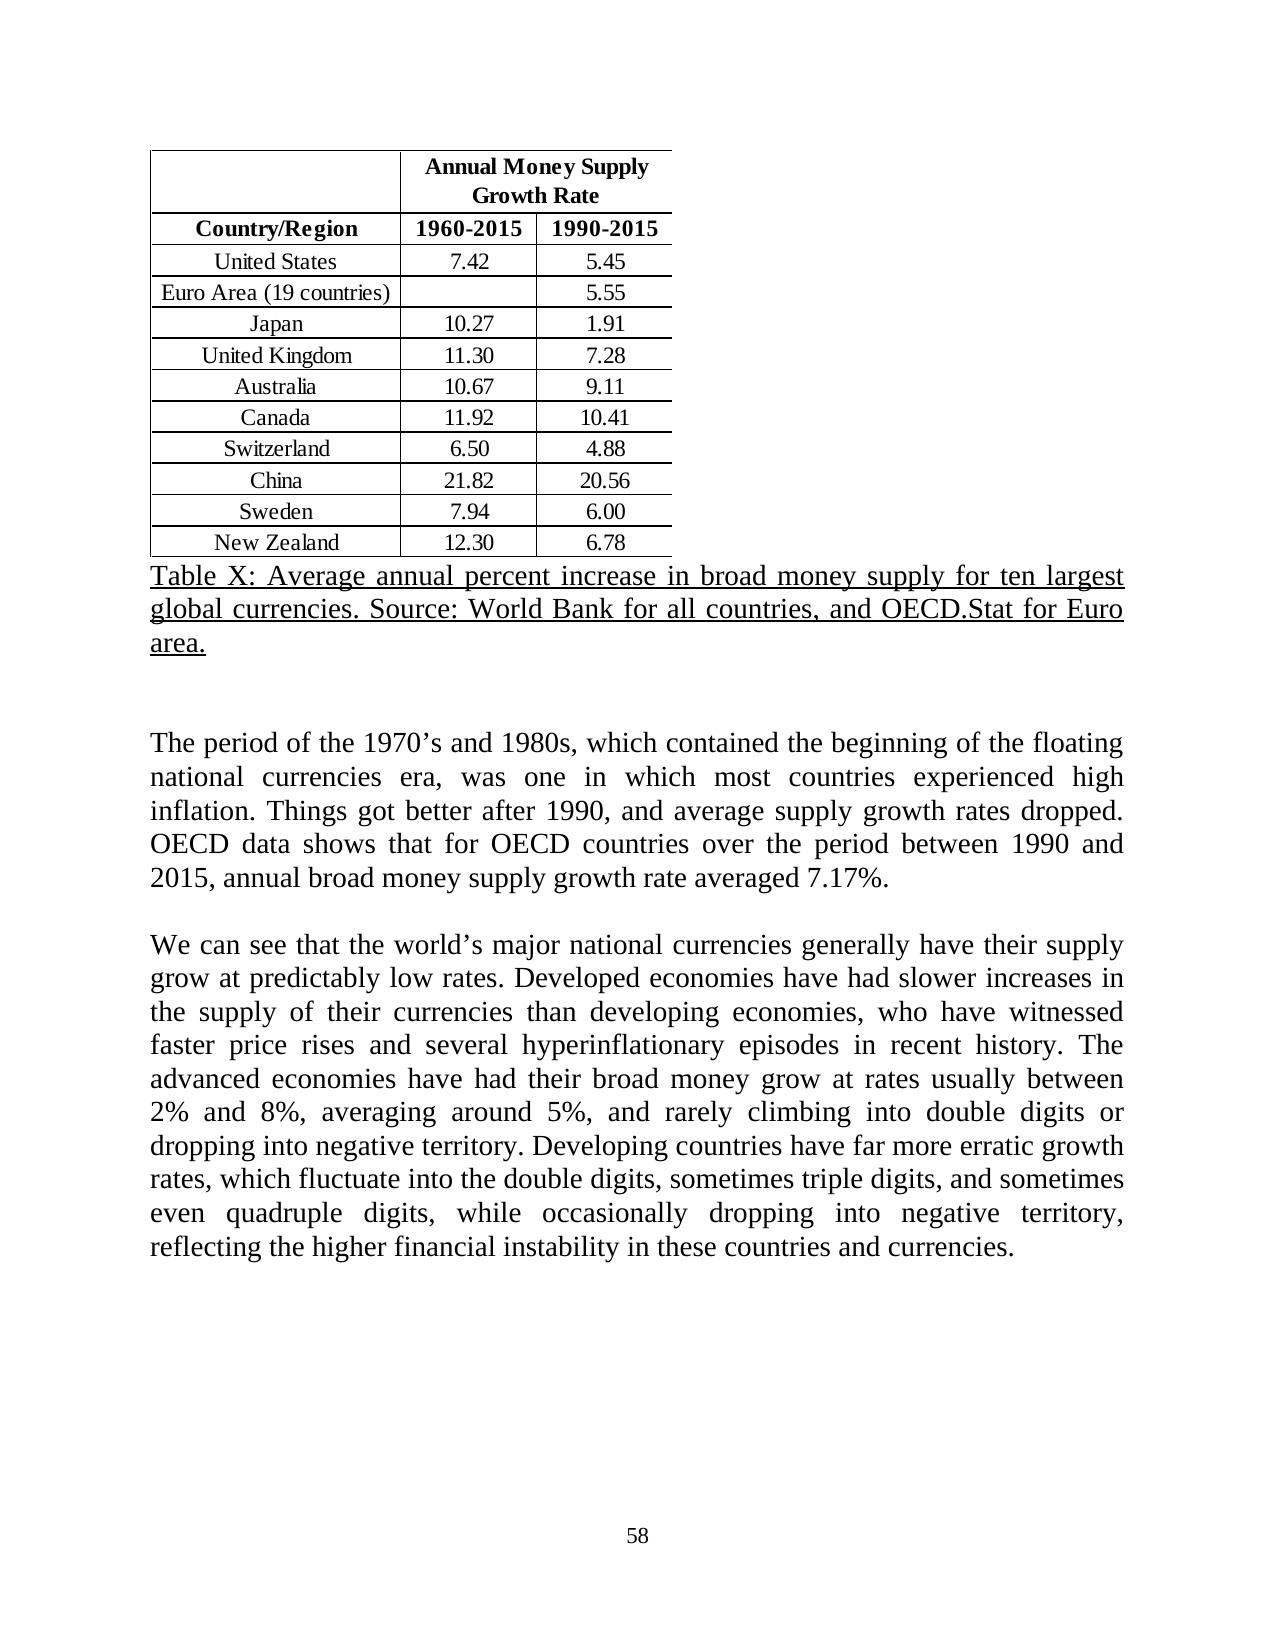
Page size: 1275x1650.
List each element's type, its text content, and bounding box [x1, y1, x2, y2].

text The period of the 1970’s and 1980s, which contained the beginning of the floating national currencies era, was one in which most countries experienced high inflation. Things got better after 1990, and average supply growth rates dropped. OECD data shows that for OECD countries over the period between 1990 and 2015, annual broad money supply growth rate averaged 7.17%. [150, 726, 1125, 893]
text Table X: Average annual percent increase in broad money supply for ten largest global currencies. Source: World Bank for all countries, and OECD.Stat for Euro area. [150, 589, 1125, 658]
text Table X: Average annual percent increase in broad money supply for ten largest global currencies. Source: World Bank for all countries, and OECD.Stat for Euro area. [150, 558, 1125, 587]
text We can see that the world’s major national currencies generally have their supply grow at predictably low rates. Developed economies have had slower increases in the supply of their currencies than developing economies, who have witnessed faster price rises and several hyperinflationary episodes in recent history. The advanced economies have had their broad money grow at rates usually between 2% and 8%, averaging around 5%, and rarely climbing into double digits or dropping into negative territory. Developing countries have far more erratic growth rates, which fluctuate into the double digits, sometimes triple digits, and sometimes even quadruple digits, while occasionally dropping into negative territory, reflecting the higher financial instability in these countries and currencies. [150, 927, 1125, 1262]
